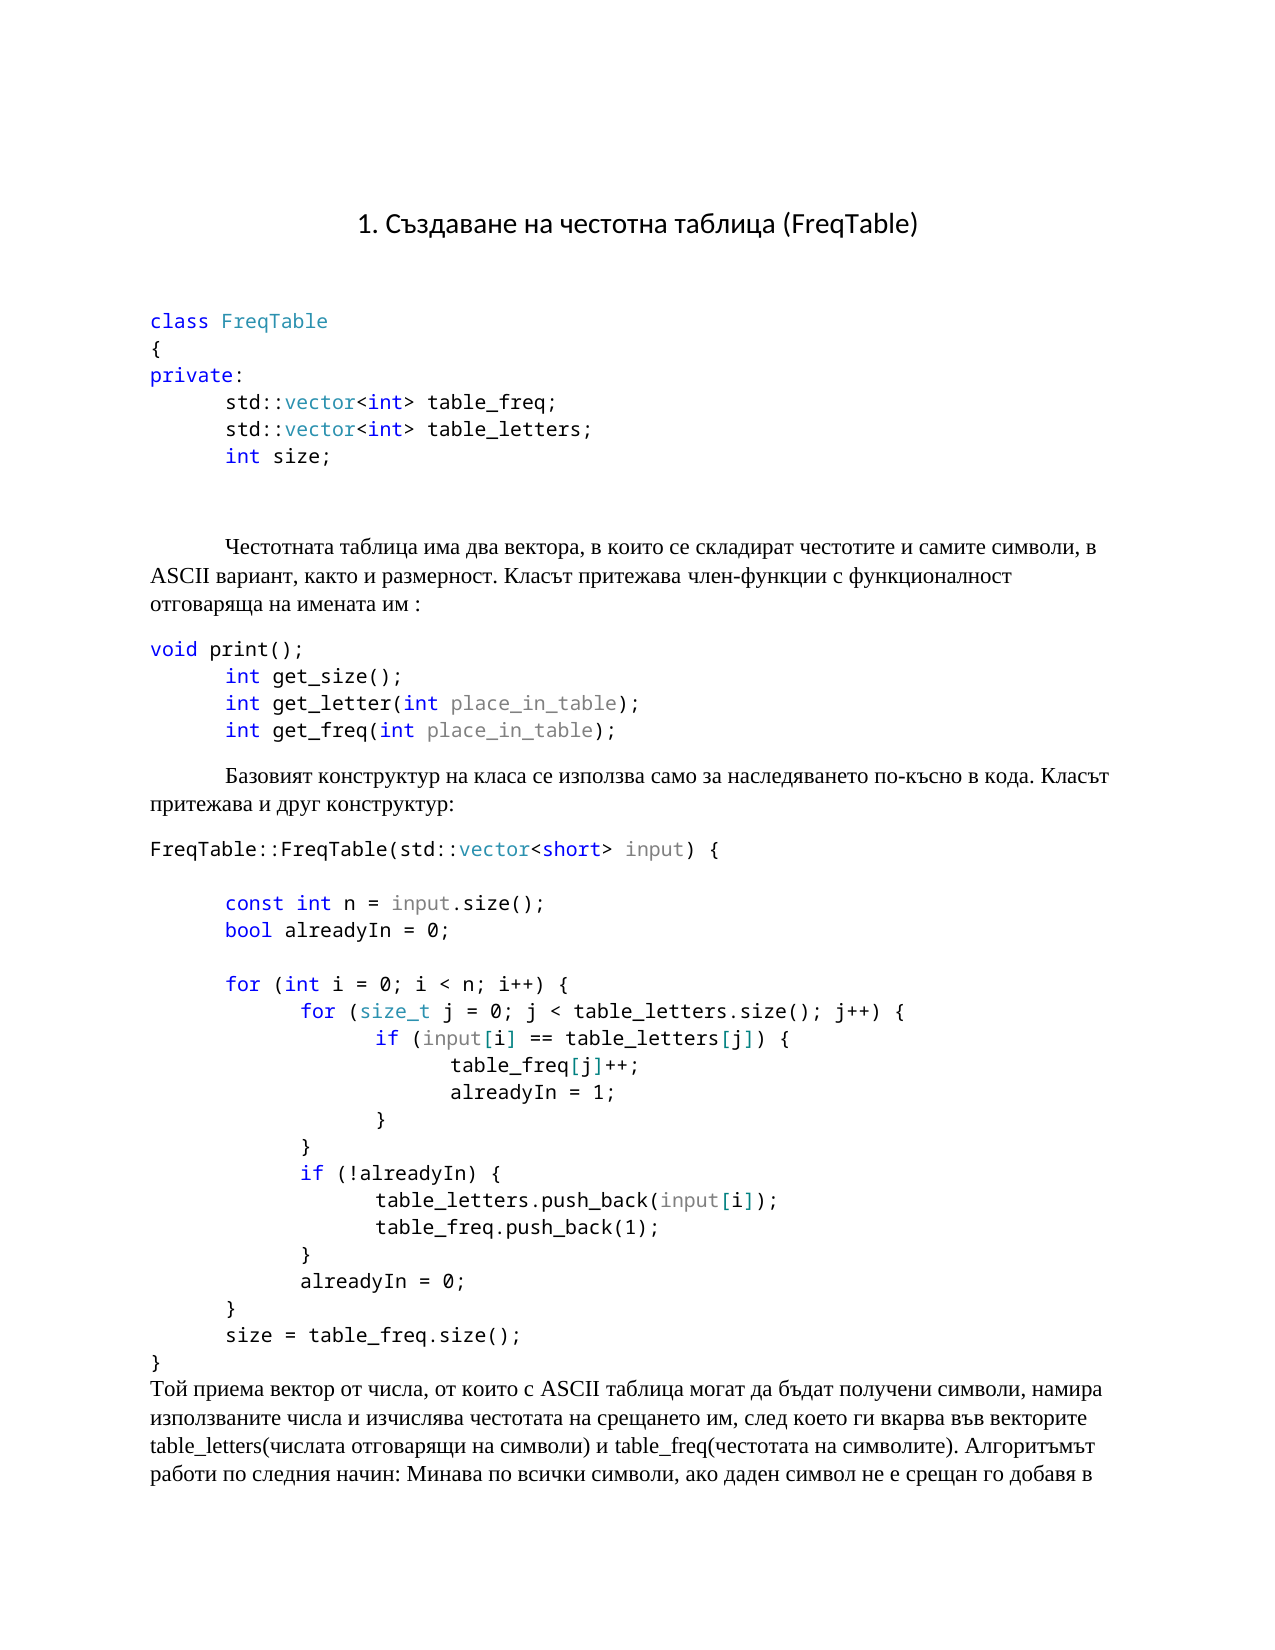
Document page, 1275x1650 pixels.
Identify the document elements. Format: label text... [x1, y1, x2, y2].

text private: [150, 361, 1125, 388]
text } [150, 1132, 1125, 1159]
text FreqTable::FreqTable(std::vector<short> input) { [150, 836, 1125, 863]
text table_freq[j]++; [150, 1051, 1125, 1078]
text for (size_t j = 0; j < table_letters.size(); j++) { [150, 997, 1125, 1024]
text if (!alreadyIn) { [150, 1159, 1125, 1186]
text alreadyIn = 0; [150, 1267, 1125, 1294]
text Базовият конструктур на класа се използва само за наследяването по-късно в кода. Класът притежава и друг конструктур: [150, 762, 1125, 817]
text bool alreadyIn = 0; [150, 917, 1125, 943]
text void print(); [150, 635, 1125, 662]
text int get_freq(int place_in_table); [150, 716, 1125, 743]
text int get_size(); [150, 662, 1125, 689]
text 1. Създаване на честотна таблица (FreqTable) [150, 205, 1125, 241]
text int get_letter(int place_in_table); [150, 689, 1125, 716]
text } [150, 1294, 1125, 1321]
text table_freq.push_back(1); [150, 1213, 1125, 1240]
text size = table_freq.size(); [150, 1321, 1125, 1348]
text if (input[i] == table_letters[j]) { [150, 1024, 1125, 1051]
text const int n = input.size(); [150, 889, 1125, 917]
text { [150, 334, 1125, 361]
text class FreqTable [150, 307, 1125, 334]
text Честотната таблица има два вектора, в които се складират честотите и самите символи, в ASCII вариант, както и размерност. Класът притежава член-функции с функционалност отговаряща на имената им : [150, 533, 1125, 617]
text table_letters.push_back(input[i]); [150, 1186, 1125, 1213]
text } [150, 1105, 1125, 1132]
text alreadyIn = 1; [150, 1078, 1125, 1105]
text std::vector<int> table_freq; [150, 388, 1125, 415]
text } [150, 1348, 1125, 1375]
text std::vector<int> table_letters; [150, 415, 1125, 442]
text for (int i = 0; i < n; i++) { [150, 971, 1125, 997]
text int size; [150, 442, 1125, 469]
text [150, 1375, 1125, 1487]
text } [150, 1240, 1125, 1267]
